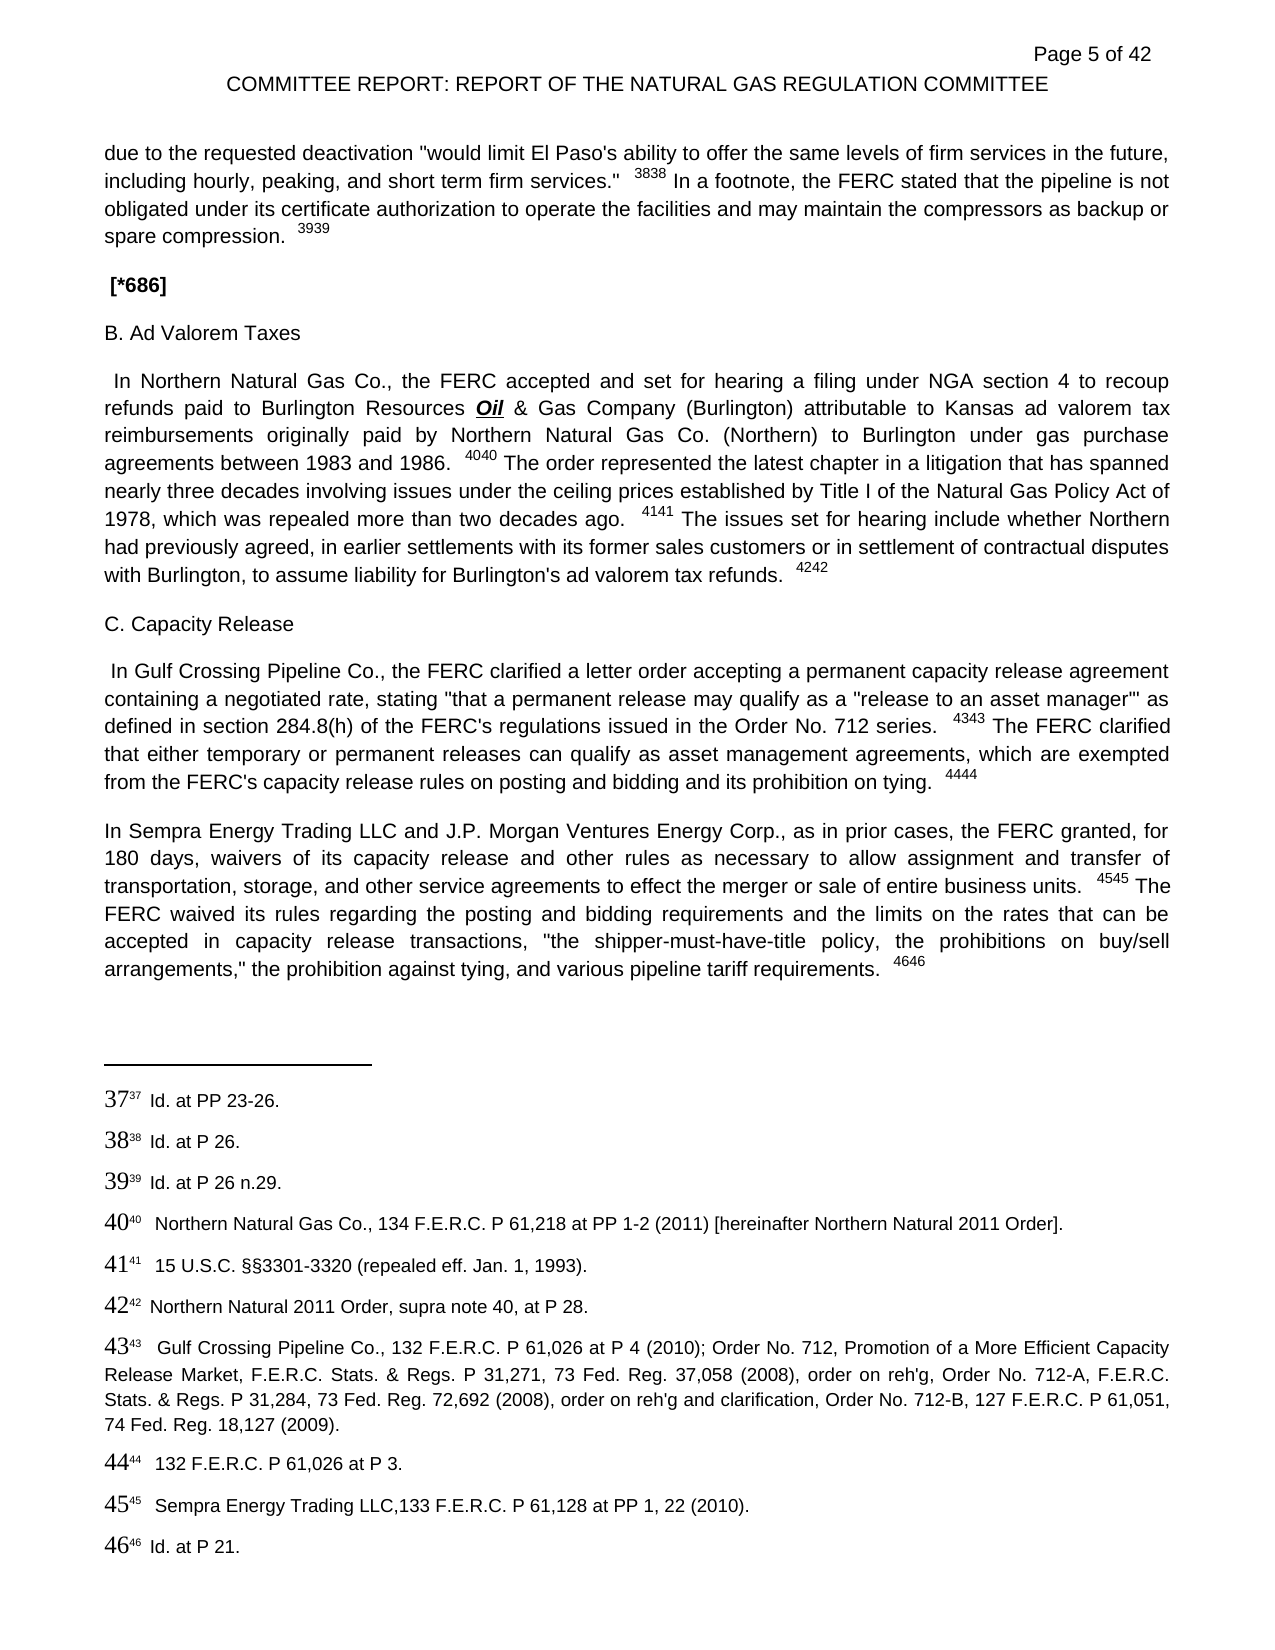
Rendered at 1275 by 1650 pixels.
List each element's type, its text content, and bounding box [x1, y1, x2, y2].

text In El Paso Natural Gas Co., the FERC rejected an application by the pipeline under NGA section 7(c)(1)(B) to deactivate, for up to four years, nine idled compressor stations. 35 The FERC stated that, despite its past practice, going forward it will consider requests for deactivation of facilities under NGA section 7(b). 36 The FERC noted that the four-year request for deactivation was longer than the deactivation period approved in prior cases and the compressor units at issue were not inoperable. 37 It also noted that the pipeline had not demonstrated that its rates would be lowered as a result of the deactivation. The FERC explained that the reduction in system capacity due to the requested deactivation "would limit El Paso's ability to offer the same levels of firm services in the future, including hourly, peaking, and short term firm services." 38 In a footnote, the FERC stated that the pipeline is not obligated under its certificate authorization to operate the facilities and may maintain the compressors as backup or spare compression. 39 [104, 137, 1171, 249]
text [*686] [104, 270, 1171, 297]
text In Northern Natural Gas Co., the FERC accepted and set for hearing a filing under NGA section 4 to recoup refunds paid to Burlington Resources Oil & Gas Company (Burlington) attributable to Kansas ad valorem tax reimbursements originally paid by Northern Natural Gas Co. (Northern) to Burlington under gas purchase agreements between 1983 and 1986. 40 The order represented the latest chapter in a litigation that has spanned nearly three decades involving issues under the ceiling prices established by Title I of the Natural Gas Policy Act of 1978, which was repealed more than two decades ago. 41 The issues set for hearing include whether Northern had previously agreed, in earlier settlements with its former sales customers or in settlement of contractual disputes with Burlington, to assume liability for Burlington's ad valorem tax refunds. 42 [104, 366, 1171, 587]
text C. Capacity Release [104, 608, 1171, 635]
text B. Ad Valorem Taxes [104, 318, 1171, 345]
text In Sempra Energy Trading LLC and J.P. Morgan Ventures Energy Corp., as in prior cases, the FERC granted, for 180 days, waivers of its capacity release and other rules as necessary to allow assignment and transfer of transportation, storage, and other service agreements to effect the merger or sale of entire business units. 45 The FERC waived its rules regarding the posting and bidding requirements and the limits on the rates that can be accepted in capacity release transactions, "the shipper-must-have-title policy, the prohibitions on buy/sell arrangements," the prohibition against tying, and various pipeline tariff requirements. 46 [104, 816, 1171, 982]
text In Gulf Crossing Pipeline Co., the FERC clarified a letter order accepting a permanent capacity release agreement containing a negotiated rate, stating "that a permanent release may qualify as a "release to an asset manager'" as defined in section 284.8(h) of the FERC's regulations issued in the Order No. 712 series. 43 The FERC clarified that either temporary or permanent releases can qualify as asset management agreements, which are exempted from the FERC's capacity release rules on posting and bidding and its prohibition on tying. 44 [104, 656, 1171, 795]
